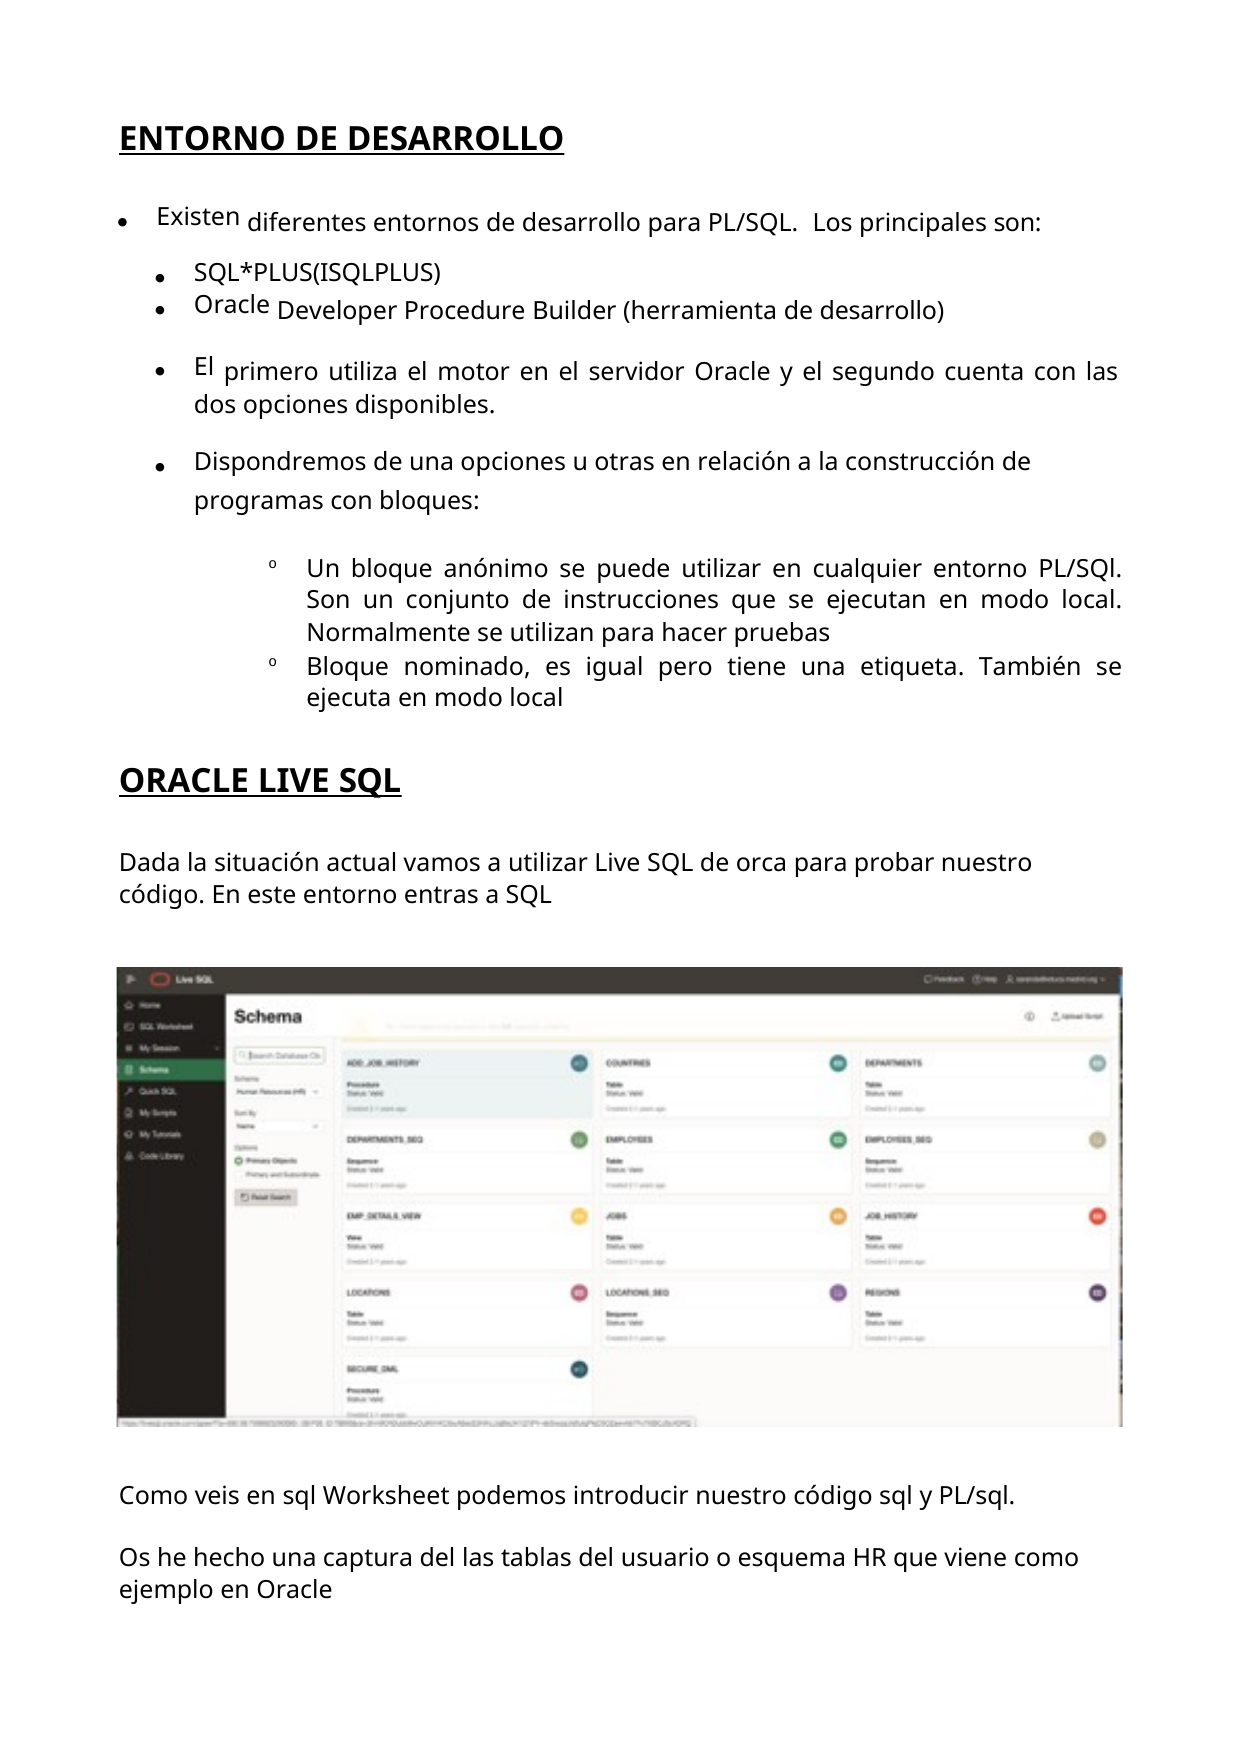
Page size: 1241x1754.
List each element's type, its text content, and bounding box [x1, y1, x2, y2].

list SQL*PLUS(ISQLPLUS) [156, 262, 1240, 294]
list Oracle Developer Procedure Builder (herramienta de desarrollo) [156, 294, 1240, 326]
picture [116, 967, 1123, 1427]
subtitle ENTORNO DE DESARROLLO [119, 114, 1240, 160]
list El primero utiliza el motor en el servidor Oracle y el segundo cuenta con las dos opciones disponibles. [156, 350, 1123, 421]
list Dispondremos de una opciones u otras en relación a la construcción de programas con bloques: [156, 446, 1123, 522]
text Como veis en sql Worksheet podemos introducir nuestro código sql y PL/sql. [119, 1478, 1240, 1512]
list Un bloque anónimo se puede utilizar en cualquier entorno PL/SQl. Son un conjunto de instrucciones que se ejecutan en modo local. Normalmente se utilizan para hacer pruebas [268, 551, 1123, 649]
subtitle ORACLE LIVE SQL [119, 757, 1240, 802]
list Existen diferentes entornos de desarrollo para PL/SQL. Los principales son: [118, 198, 1240, 238]
text Dada la situación actual vamos a utilizar Live SQL de orca para probar nuestro código. En este entorno entras a SQL [119, 846, 1122, 911]
list Bloque nominado, es igual pero tiene una etiqueta. También se ejecuta en modo local [268, 649, 1123, 714]
text Os he hecho una captura del las tablas del usuario o esquema HR que viene como ejemplo en Oracle [119, 1541, 1122, 1606]
